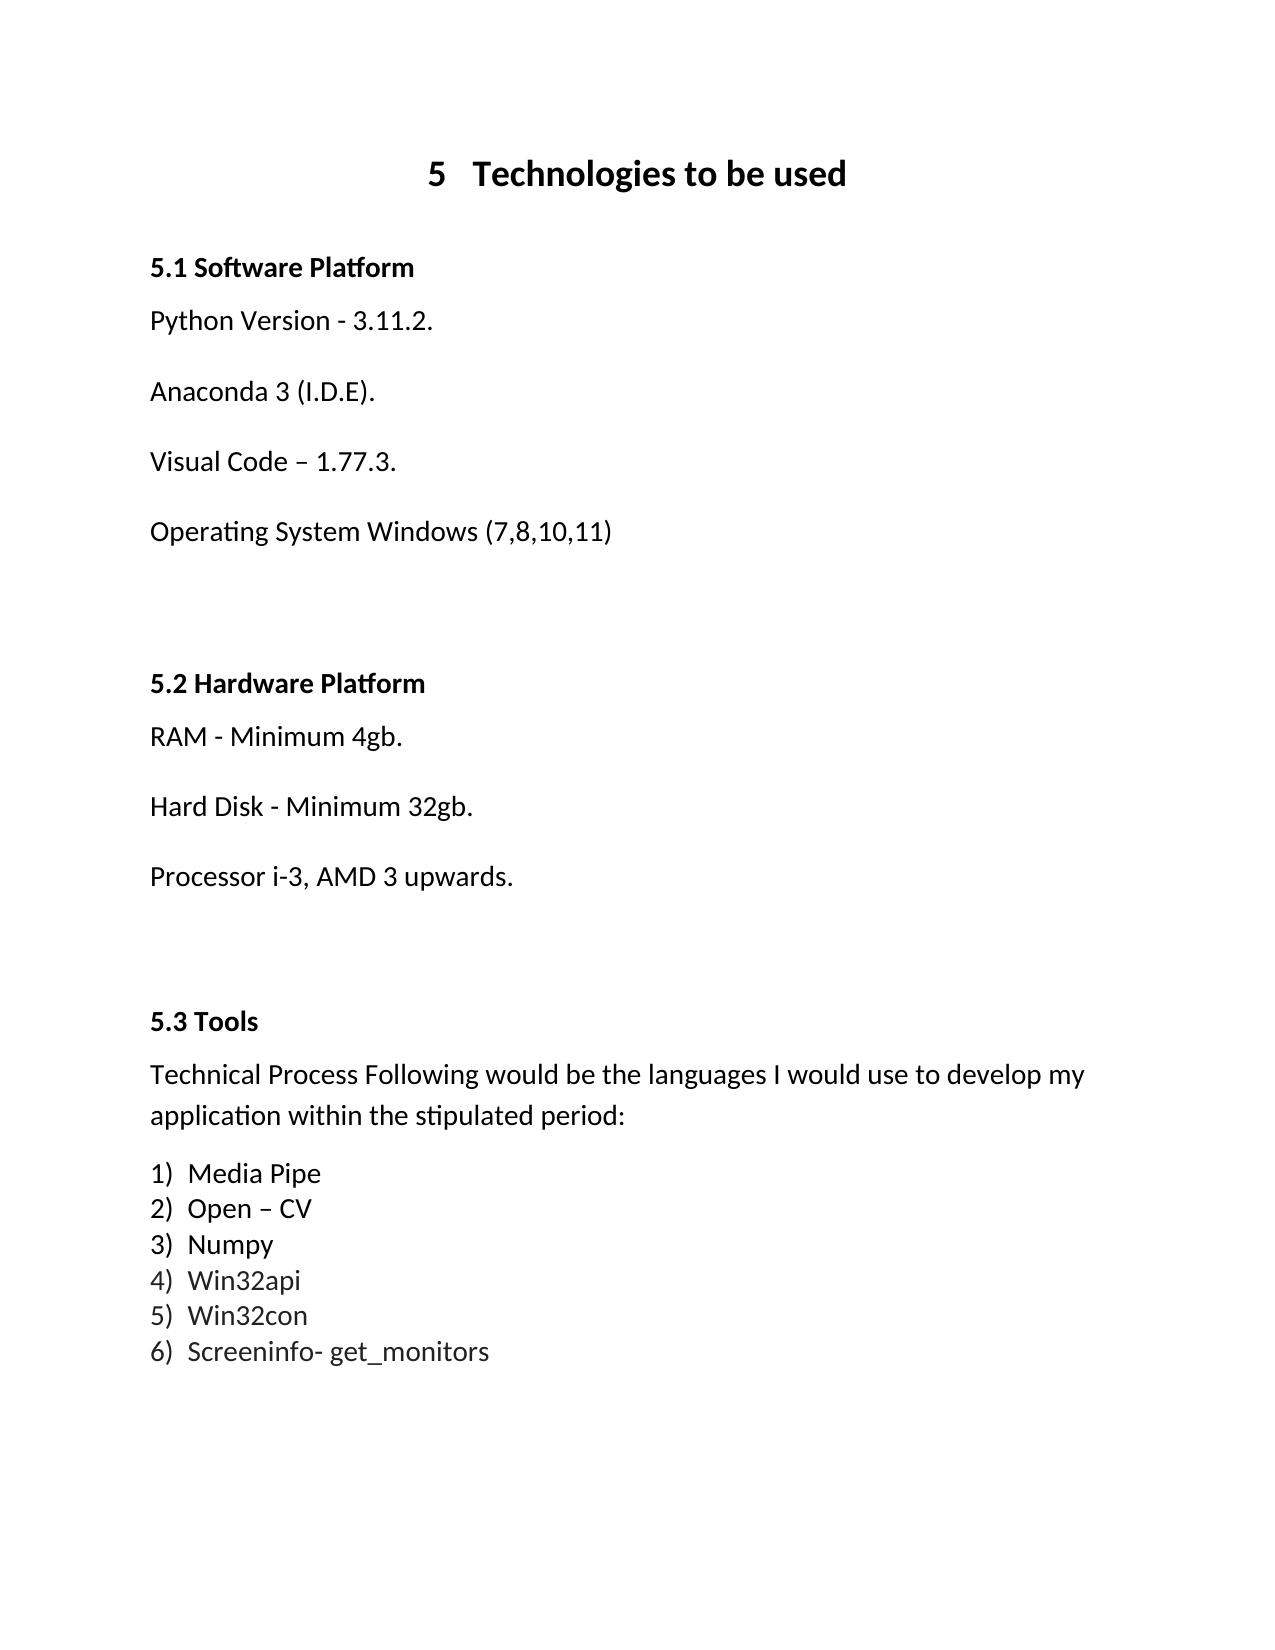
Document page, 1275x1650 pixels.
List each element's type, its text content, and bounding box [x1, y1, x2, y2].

list Win32api [150, 1262, 1125, 1297]
text Processor i-3, AMD 3 upwards. [150, 858, 1125, 894]
subtitle Technologies to be used [150, 150, 1125, 196]
subtitle 5.2 Hardware Platform [150, 665, 1125, 700]
text Operating System Windows (7,8,10,11) [150, 513, 1125, 548]
text Visual Code – 1.77.3. [150, 443, 1125, 478]
list Open – CV [150, 1190, 1125, 1226]
text Hard Disk - Minimum 32gb. [150, 788, 1125, 824]
subtitle 5.3 Tools [150, 1003, 1125, 1038]
list Numpy [150, 1226, 1125, 1262]
text RAM - Minimum 4gb. [150, 718, 1125, 754]
text Python Version - 3.11.2. [150, 302, 1125, 338]
list Win32con [150, 1297, 1125, 1333]
list Screeninfo- get_monitors [150, 1333, 1125, 1368]
text Anaconda 3 (I.D.E). [150, 373, 1125, 408]
list Media Pipe [150, 1155, 1125, 1190]
text Technical Process Following would be the languages I would use to develop my application within the stipulated period: [150, 1056, 1125, 1133]
subtitle 5.1 Software Platform [150, 249, 1125, 285]
